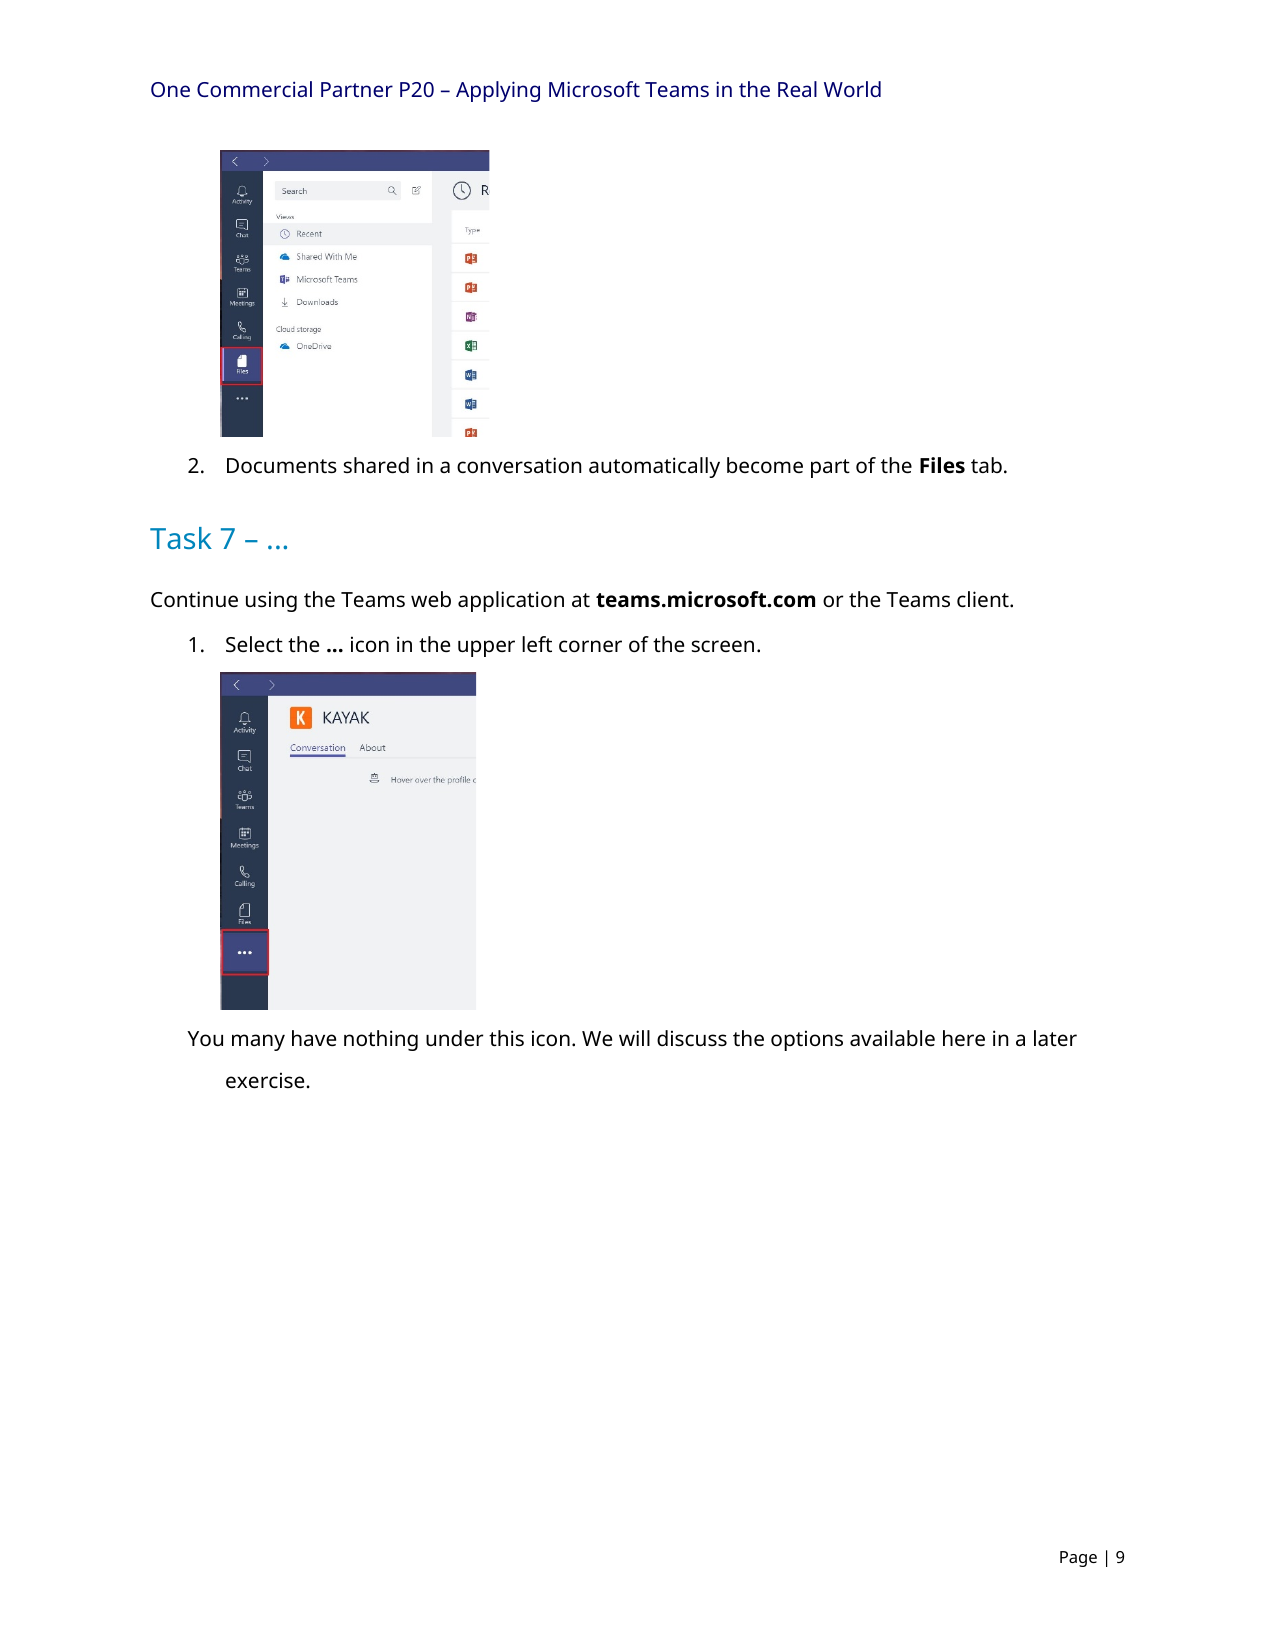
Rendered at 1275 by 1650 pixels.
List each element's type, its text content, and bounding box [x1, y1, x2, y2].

picture [220, 150, 490, 437]
list You many have nothing under this icon. We will discuss the options available here in a later exercise. [187, 1024, 1125, 1095]
subtitle Task 7 – ... [150, 518, 1125, 558]
list Documents shared in a conversation automatically become part of the Files tab. [187, 451, 1125, 479]
picture [220, 672, 477, 1010]
text Continue using the Teams web application at teams.microsoft.com or the Teams client. [150, 585, 1125, 613]
list Select the ... icon in the upper left corner of the screen. [187, 630, 1125, 658]
